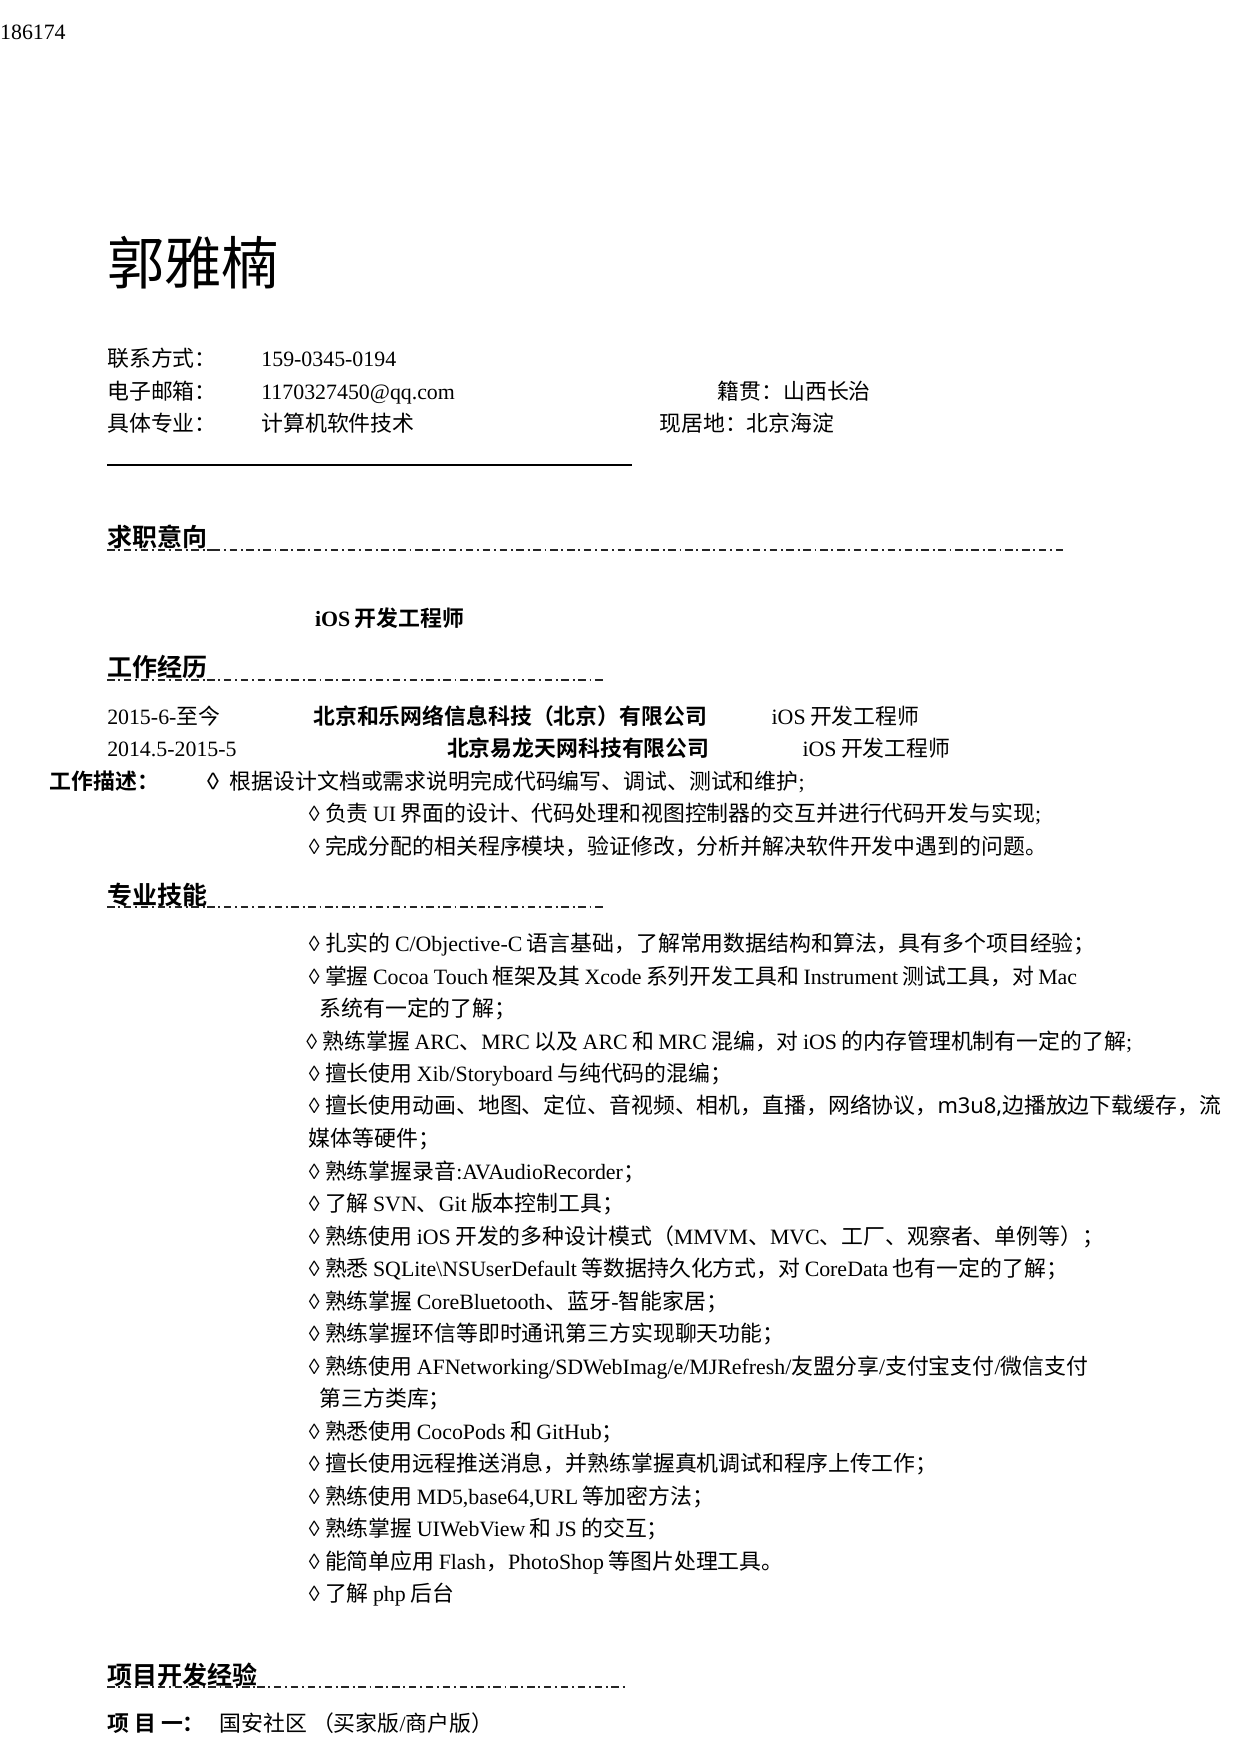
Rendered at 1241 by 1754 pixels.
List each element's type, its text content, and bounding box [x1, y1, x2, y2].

text ◊ 擅长使用动画、地图、定位、音视频、相机，直播，网络协议，m3u8,边播放边下载缓存，流媒体等硬件； [308, 1088, 1240, 1153]
text ◊ 熟悉SQLite\NSUserDefault等数据持久化方式，对CoreData也有一定的了解； [308, 1251, 1240, 1283]
text 第三方类库； [308, 1381, 1240, 1413]
text ◊ 能简单应用Flash，PhotoShop等图片处理工具。 [308, 1543, 1240, 1576]
text ◊ 熟练掌握录音:AVAudioRecorder； [308, 1153, 1240, 1186]
text 项目开发经验 [107, 1641, 1240, 1706]
text ◊ 了解php后台 [308, 1576, 1240, 1608]
text ◊ 完成分配的相关程序模块，验证修改，分析并解决软件开发中遇到的问题。 [308, 828, 1240, 861]
text ◊ 熟练掌握UIWebView和JS的交互； [308, 1511, 1240, 1543]
text 系统有一定的了解； [308, 991, 1240, 1023]
text ◊ 熟练使用iOS开发的多种设计模式（MMVM、MVC、工厂、观察者、单例等）； [308, 1218, 1240, 1251]
text ◊ 擅长使用Xib/Storyboard与纯代码的混编； [308, 1056, 1240, 1088]
text ◊ 了解SVN、Git版本控制工具； [308, 1186, 1240, 1218]
text 工作经历 [107, 633, 1240, 698]
text ◊ 掌握Cocoa Touch框架及其Xcode系列开发工具和Instrument测试工具，对Mac [308, 958, 1240, 991]
text 2014.5-2015-5 北京易龙天网科技有限公司 iOS开发工程师 [107, 731, 1240, 763]
text ◊ 熟练使用AFNetworking/SDWebImag/e/MJRefresh/友盟分享/支付宝支付/微信支付 [308, 1348, 1240, 1381]
text 专业技能 [107, 861, 1240, 926]
text 联系方式： 159-0345-0194 [107, 341, 1240, 373]
text iOS开发工程师 [107, 601, 1240, 633]
text ◊ 熟练掌握ARC、MRC以及ARC和MRC混编，对iOS的内存管理机制有一定的了解; [262, 1023, 1240, 1056]
text ◊ 熟悉使用CocoPods和GitHub； [308, 1413, 1240, 1446]
text 项 目 一： 国安社区 （买家版/商户版） [107, 1706, 1240, 1738]
text 工作描述： ◊ 根据设计文档或需求说明完成代码编写、调试、测试和维护; [0, 763, 1240, 796]
text 186174 [0, 16, 1240, 48]
text ◊ 熟练使用MD5,base64,URL等加密方法； [308, 1478, 1240, 1511]
text ◊ 扎实的C/Objective-C语言基础，了解常用数据结构和算法，具有多个项目经验； [308, 926, 1240, 958]
text 具体专业： 计算机软件技术 现居地：北京海淀 [107, 406, 1240, 438]
text ◊ 负责UI界面的设计、代码处理和视图控制器的交互并进行代码开发与实现; [308, 796, 1240, 828]
text 郭雅楠 [107, 211, 1240, 308]
text ◊ 擅长使用远程推送消息，并熟练掌握真机调试和程序上传工作； [308, 1446, 1240, 1478]
text ◊ 熟练掌握环信等即时通讯第三方实现聊天功能； [308, 1316, 1240, 1348]
text 2015-6-至今 北京和乐网络信息科技（北京）有限公司 iOS开发工程师 [107, 698, 1240, 731]
text ◊ 熟练掌握CoreBluetooth、蓝牙-智能家居； [308, 1283, 1240, 1316]
text 电子邮箱： 1170327450@qq.com 籍贯：山西长治 [107, 373, 1240, 406]
text 求职意向 [107, 503, 1240, 568]
